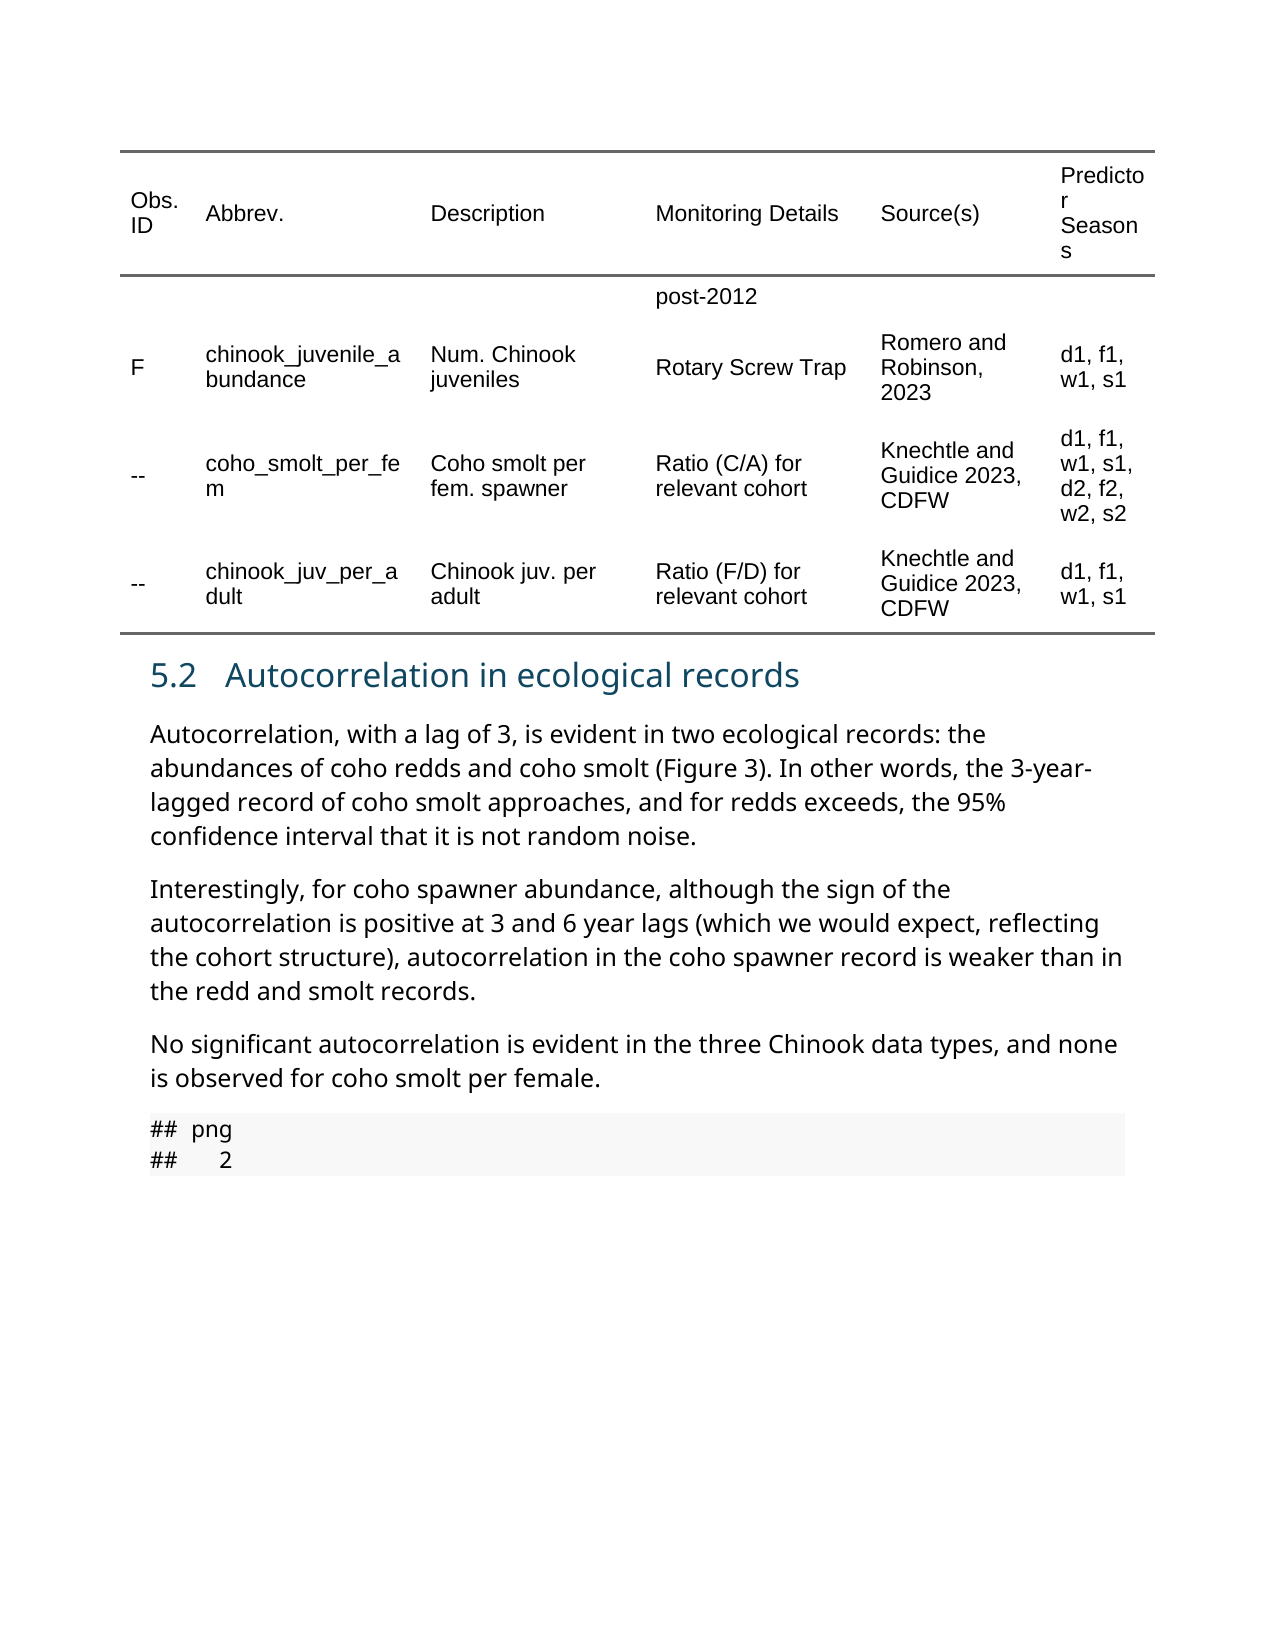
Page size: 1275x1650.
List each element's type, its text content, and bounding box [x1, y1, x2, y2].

subtitle 5.2 Autocorrelation in ecological records [150, 652, 1125, 697]
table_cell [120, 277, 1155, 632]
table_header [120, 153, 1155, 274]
text ## png ## 2 [150, 1113, 1125, 1176]
text No significant autocorrelation is evident in the three Chinook data types, and none is observed for coho smolt per female. [150, 1026, 1125, 1094]
text Interestingly, for coho spawner abundance, although the sign of the autocorrelation is positive at 3 and 6 year lags (which we would expect, reflecting the cohort structure), autocorrelation in the coho spawner record is weaker than in the redd and smolt records. [150, 871, 1125, 1007]
text Autocorrelation, with a lag of 3, is evident in two ecological records: the abundances of coho redds and coho smolt (Figure 3). In other words, the 3-year-lagged record of coho smolt approaches, and for redds exceeds, the 95% confidence interval that it is not random noise. [150, 716, 1125, 852]
